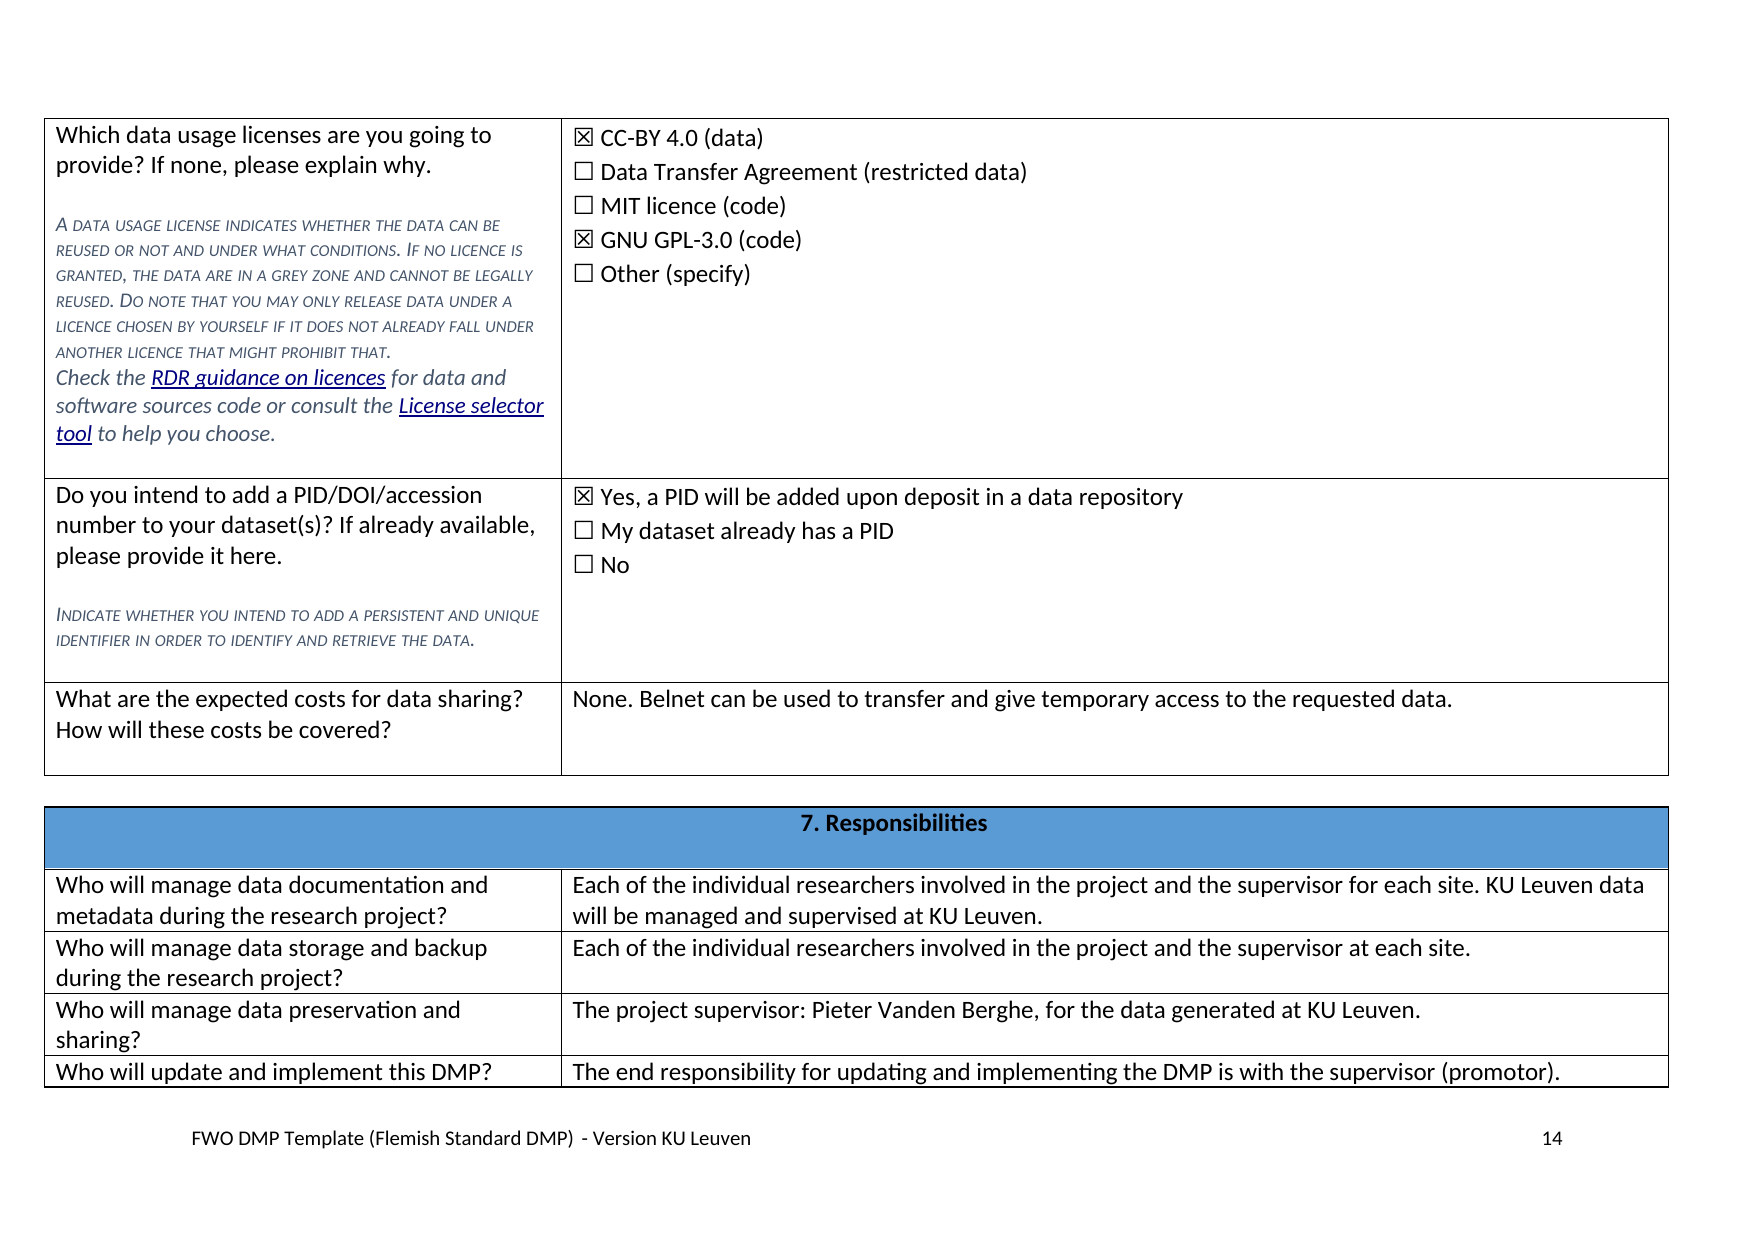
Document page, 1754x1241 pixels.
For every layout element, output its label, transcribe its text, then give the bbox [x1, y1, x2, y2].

table_cell Each of the individual researchers involved in the project and the supervisor for each site. KU Leuven data will be managed and supervised at KU Leuven. [562, 870, 1668, 931]
table_header 7. Responsibilities [45, 808, 1668, 868]
table_cell None. Belnet can be used to transfer and give temporary access to the requested data. [562, 683, 1668, 775]
table_cell Each of the individual researchers involved in the project and the supervisor at each site. [562, 932, 1668, 993]
table_cell Who will manage data preservation and sharing? [45, 994, 561, 1055]
table_cell The project supervisor: Pieter Vanden Berghe, for the data generated at KU Leuven. [562, 994, 1668, 1055]
table_cell What are the expected costs for data sharing? How will these costs be covered? [45, 683, 561, 775]
table_cell CC-BY 4.0 (data) Data Transfer Agreement (restricted data) MIT licence (code) GNU GPL-3.0 (code) Other (specify) [562, 119, 1668, 478]
table_cell Do you intend to add a PID/DOI/accession number to your dataset(s)? If already available, please provide it here. Indicate whether you intend to add a persistent and unique identifier in order to identify and retrieve the data. [45, 479, 561, 682]
table_cell Which data usage licenses are you going to provide? If none, please explain why. A data usage license indicates whether the data can be reused or not and under what conditions. If no licence is granted, the data are in a grey zone and cannot be legally reused. Do note that you may only release data under a licence chosen by yourself if it does not already fall under another licence that might prohibit that. Check the RDR guidance on licences for data and software sources code or consult the License selector tool to help you choose. [45, 119, 561, 478]
table_cell Who will manage data documentation and metadata during the research project? [45, 870, 561, 931]
table_cell Who will manage data storage and backup during the research project? [45, 932, 561, 993]
table_cell Who will update and implement this DMP? [45, 1056, 561, 1086]
table_cell Yes, a PID will be added upon deposit in a data repository My dataset already has a PID No [562, 479, 1668, 682]
table_cell The end responsibility for updating and implementing the DMP is with the supervisor (promotor). [562, 1056, 1668, 1086]
